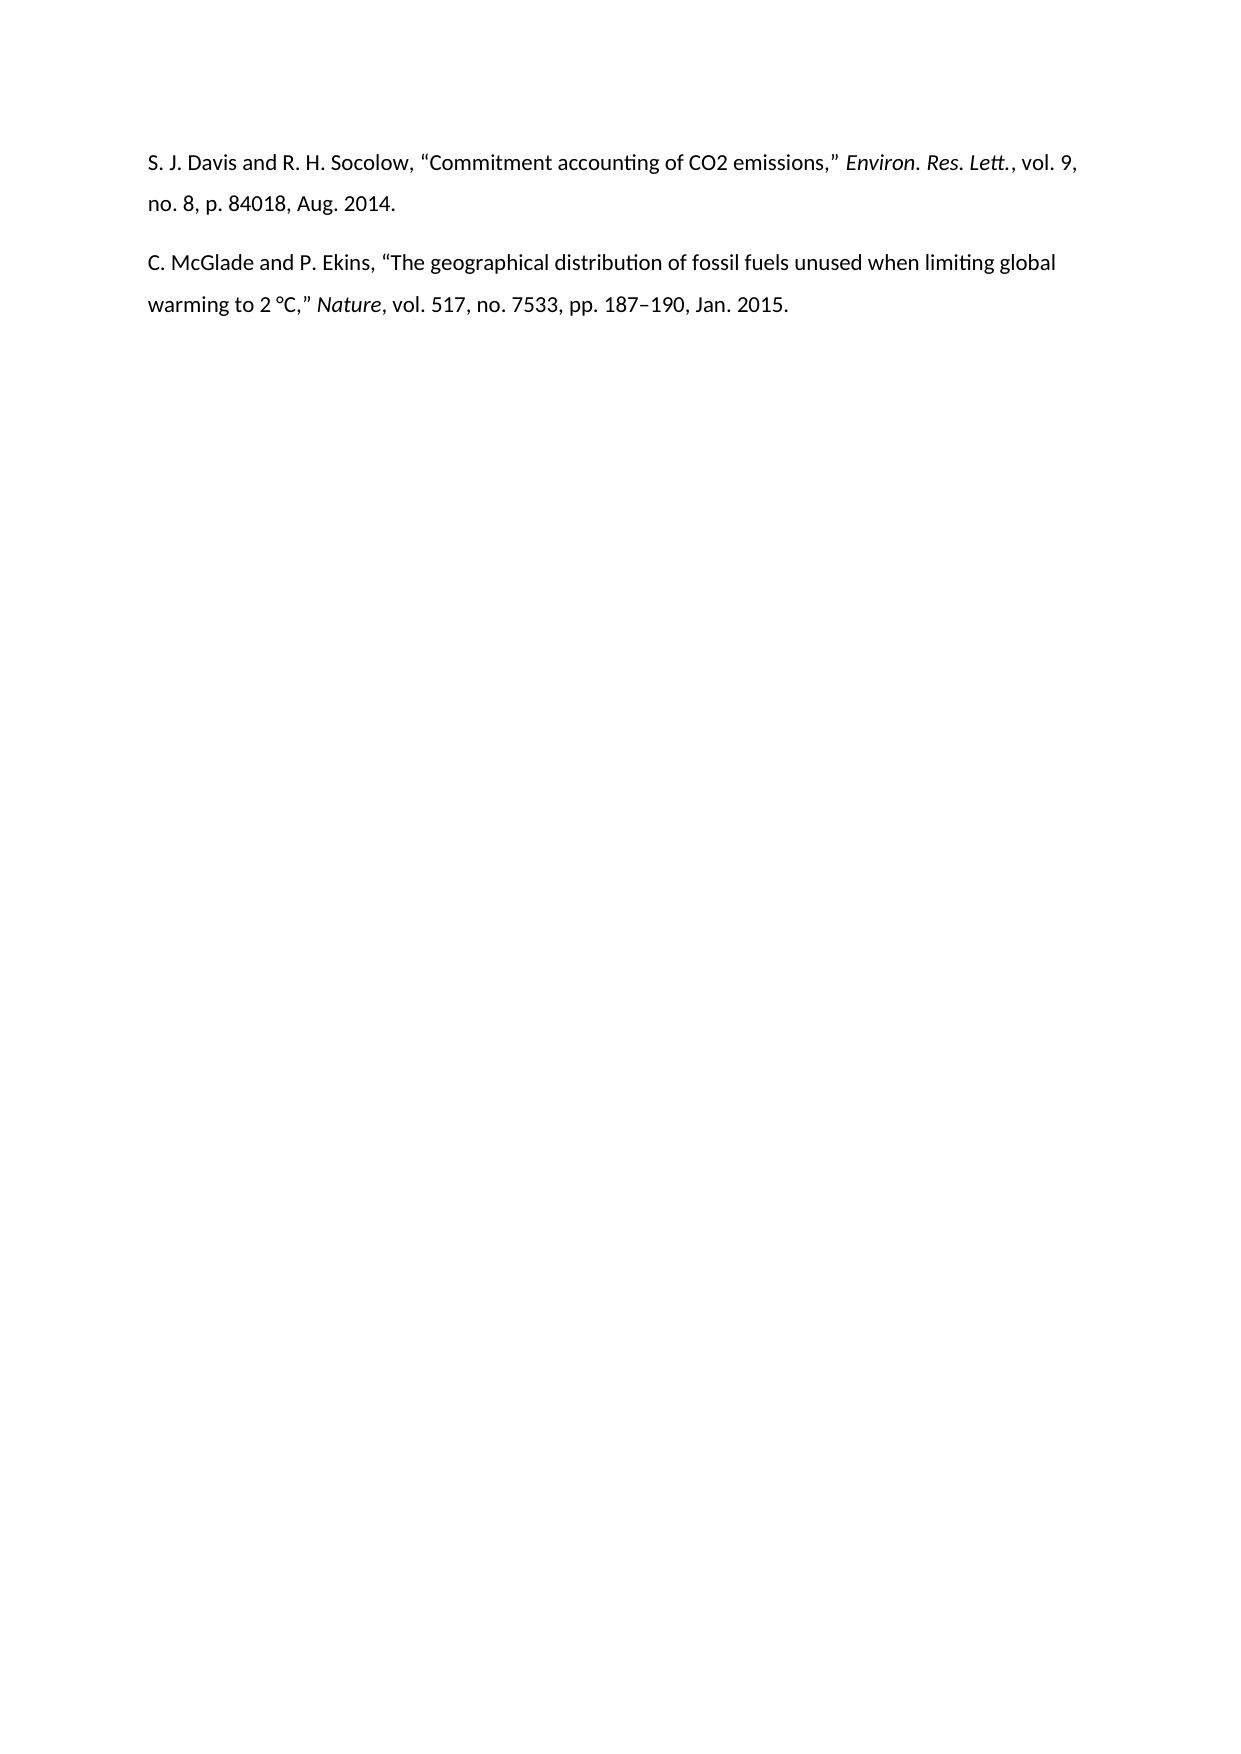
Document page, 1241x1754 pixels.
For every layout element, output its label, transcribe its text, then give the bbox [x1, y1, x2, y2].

text C. McGlade and P. Ekins, “The geographical distribution of fossil fuels unused when limiting global warming to 2 °C,” Nature, vol. 517, no. 7533, pp. 187–190, Jan. 2015. [148, 248, 1093, 318]
text S. J. Davis and R. H. Socolow, “Commitment accounting of CO2 emissions,” Environ. Res. Lett., vol. 9, no. 8, p. 84018, Aug. 2014. [148, 148, 1093, 218]
